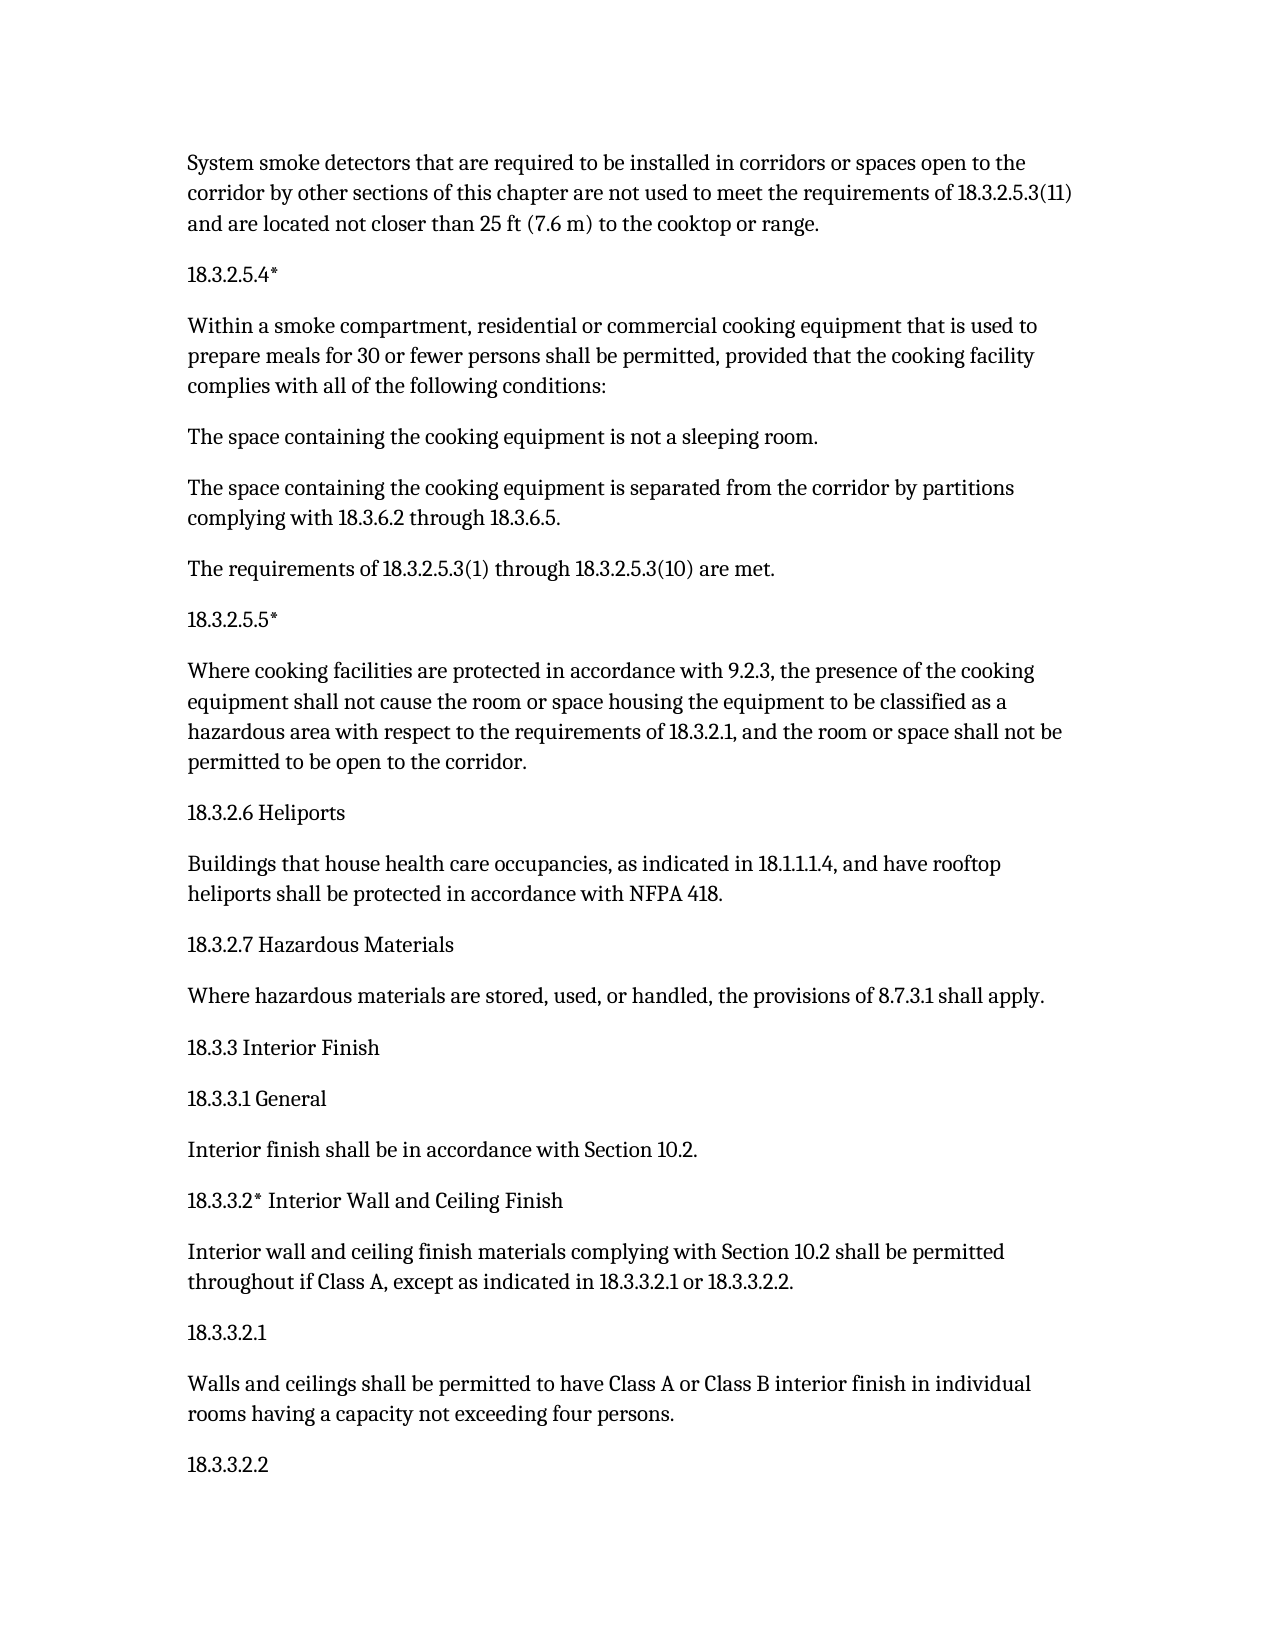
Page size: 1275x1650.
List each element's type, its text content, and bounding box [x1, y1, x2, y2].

text 18.3.3.2* Interior Wall and Ceiling Finish [187, 1187, 1087, 1214]
text System smoke detectors that are required to be installed in corridors or spaces open to the corridor by other sections of this chapter are not used to meet the requirements of 18.3.2.5.3(11) and are located not closer than 25 ft (7.6 m) to the cooktop or range. [187, 150, 1087, 237]
text 18.3.2.7 Hazardous Materials [187, 932, 1087, 959]
text 18.3.3.2.1 [187, 1320, 1087, 1346]
text 18.3.2.6 Heliports [187, 800, 1087, 826]
text Interior wall and ceiling finish materials complying with Section 10.2 shall be permitted throughout if Class A, except as indicated in 18.3.3.2.1 or 18.3.3.2.2. [187, 1238, 1087, 1295]
text The requirements of 18.3.2.5.3(1) through 18.3.2.5.3(10) are met. [187, 556, 1087, 583]
text Where hazardous materials are stored, used, or handled, the provisions of 8.7.3.1 shall apply. [187, 983, 1087, 1010]
text 18.3.2.5.4* [187, 261, 1087, 288]
text 18.3.3.1 General [187, 1085, 1087, 1112]
text The space containing the cooking equipment is not a sleeping room. [187, 424, 1087, 450]
text Where cooking facilities are protected in accordance with 9.2.3, the presence of the cooking equipment shall not cause the room or space housing the equipment to be classified as a hazardous area with respect to the requirements of 18.3.2.1, and the room or space shall not be permitted to be open to the corridor. [187, 658, 1087, 775]
text Walls and ceilings shall be permitted to have Class A or Class B interior finish in individual rooms having a capacity not exceeding four persons. [187, 1371, 1087, 1427]
text 18.3.3 Interior Finish [187, 1034, 1087, 1061]
text Buildings that house health care occupancies, as indicated in 18.1.1.1.4, and have rooftop heliports shall be protected in accordance with NFPA 418. [187, 851, 1087, 908]
text 18.3.2.5.5* [187, 607, 1087, 634]
text 18.3.3.2.2 [187, 1452, 1087, 1478]
text Interior finish shall be in accordance with Section 10.2. [187, 1136, 1087, 1163]
text Within a smoke compartment, residential or commercial cooking equipment that is used to prepare meals for 30 or fewer persons shall be permitted, provided that the cooking facility complies with all of the following conditions: [187, 312, 1087, 399]
text The space containing the cooking equipment is separated from the corridor by partitions complying with 18.3.6.2 through 18.3.6.5. [187, 475, 1087, 532]
